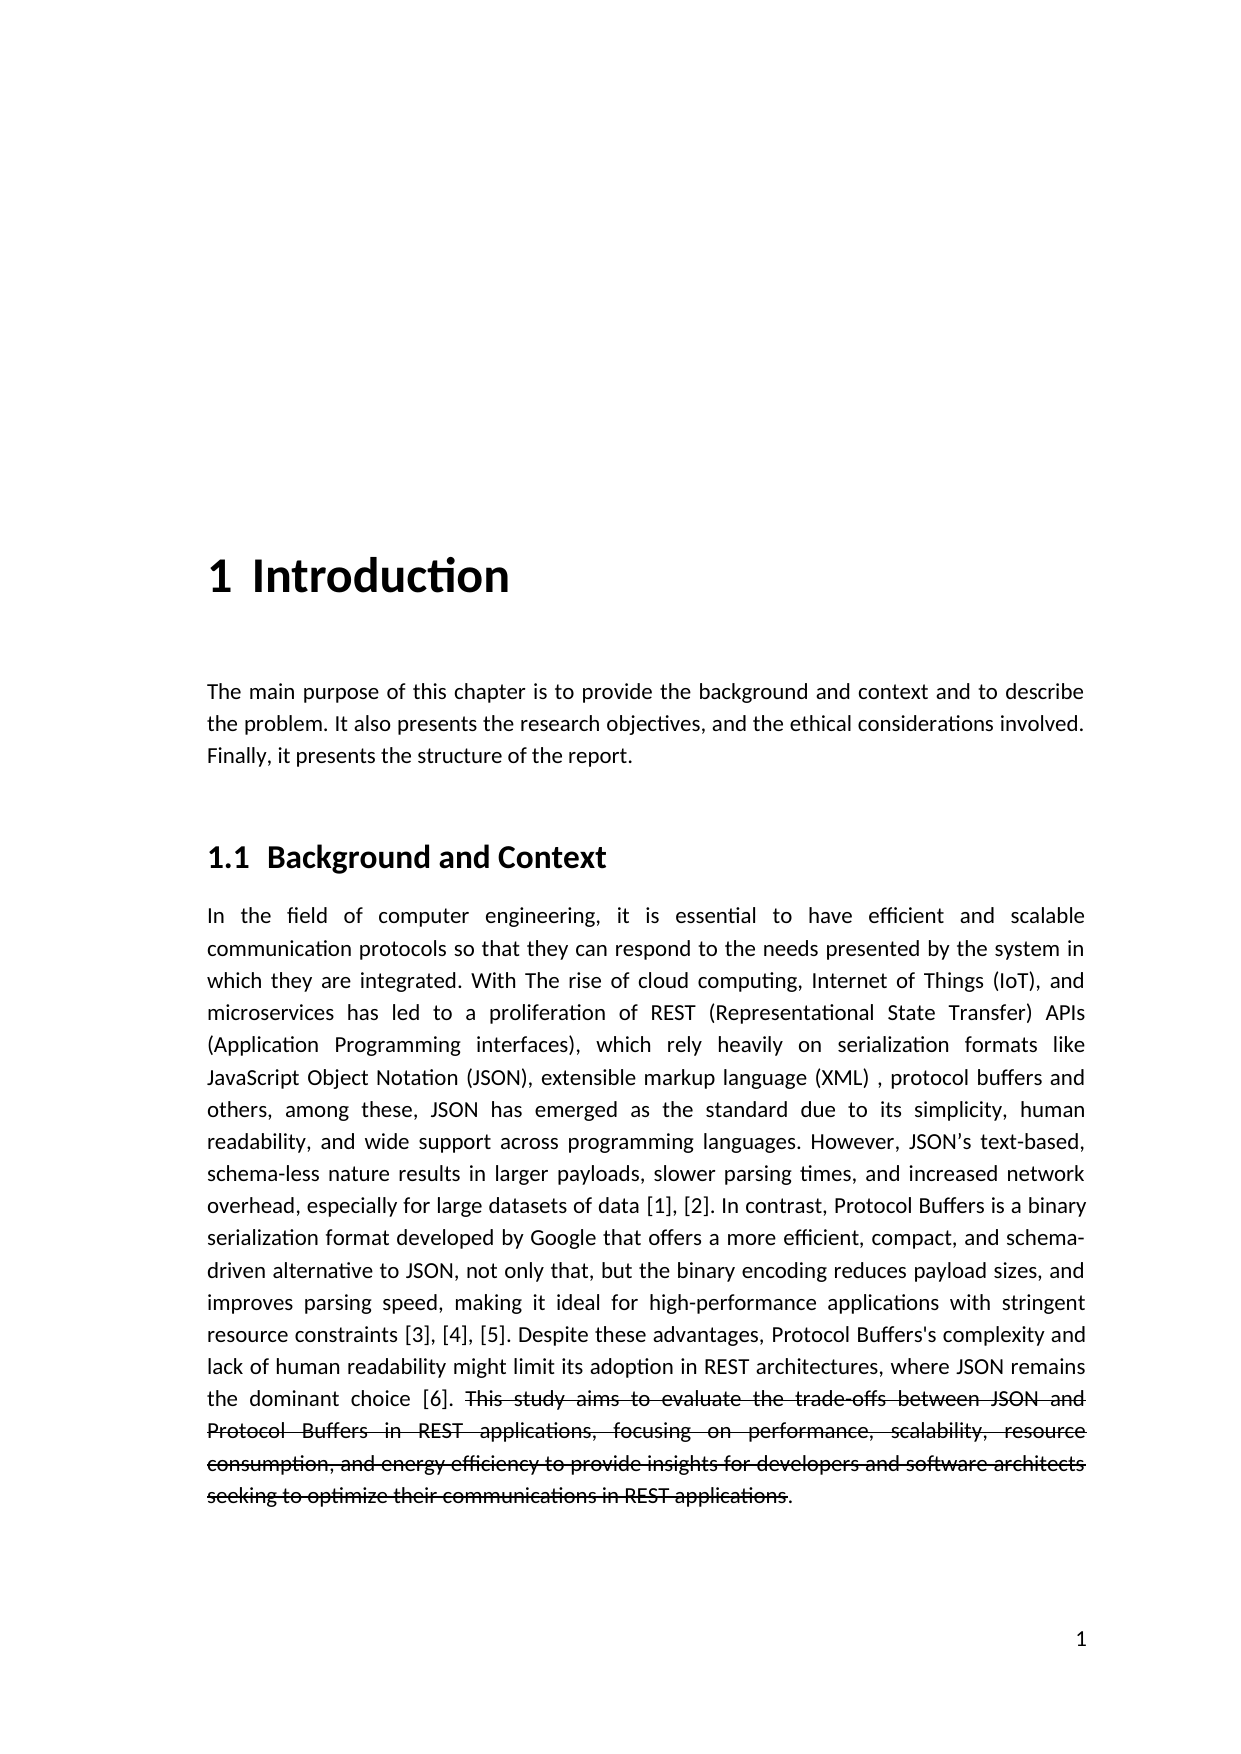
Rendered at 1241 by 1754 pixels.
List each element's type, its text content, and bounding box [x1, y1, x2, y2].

text In the field of computer engineering, it is essential to have efficient and scalable communication protocols so that they can respond to the needs presented by the system in which they are integrated. With The rise of cloud computing, Internet of Things (IoT), and microservices has led to a proliferation of REST (Representational State Transfer) APIs (Application Programming interfaces), which rely heavily on serialization formats like JavaScript Object Notation (JSON), extensible markup language (XML) , protocol buffers and others, among these, JSON has emerged as the standard due to its simplicity, human readability, and wide support across programming languages. However, JSON’s text-based, schema-less nature results in larger payloads, slower parsing times, and increased network overhead, especially for large datasets of data . In contrast, Protocol Buffers is a binary serialization format developed by Google that offers a more efficient, compact, and schema-driven alternative to JSON, not only that, but the binary encoding reduces payload sizes, and improves parsing speed, making it ideal for high-performance applications with stringent resource constraints . Despite these advantages, Protocol Buffers's complexity and lack of human readability might limit its adoption in REST architectures, where JSON remains the dominant choice . This study aims to evaluate the trade-offs between JSON and Protocol Buffers in REST applications, focusing on performance, scalability, resource consumption, and energy efficiency to provide insights for developers and software architects seeking to optimize their communications in REST applications. [207, 902, 1087, 1432]
subtitle Introduction [207, 544, 1087, 605]
subtitle Background and Context [207, 836, 1087, 877]
text The main purpose of this chapter is to provide the background and context and to describe the problem. It also presents the research objectives, and the ethical considerations involved. Finally, it presents the structure of the report. [207, 677, 1087, 769]
